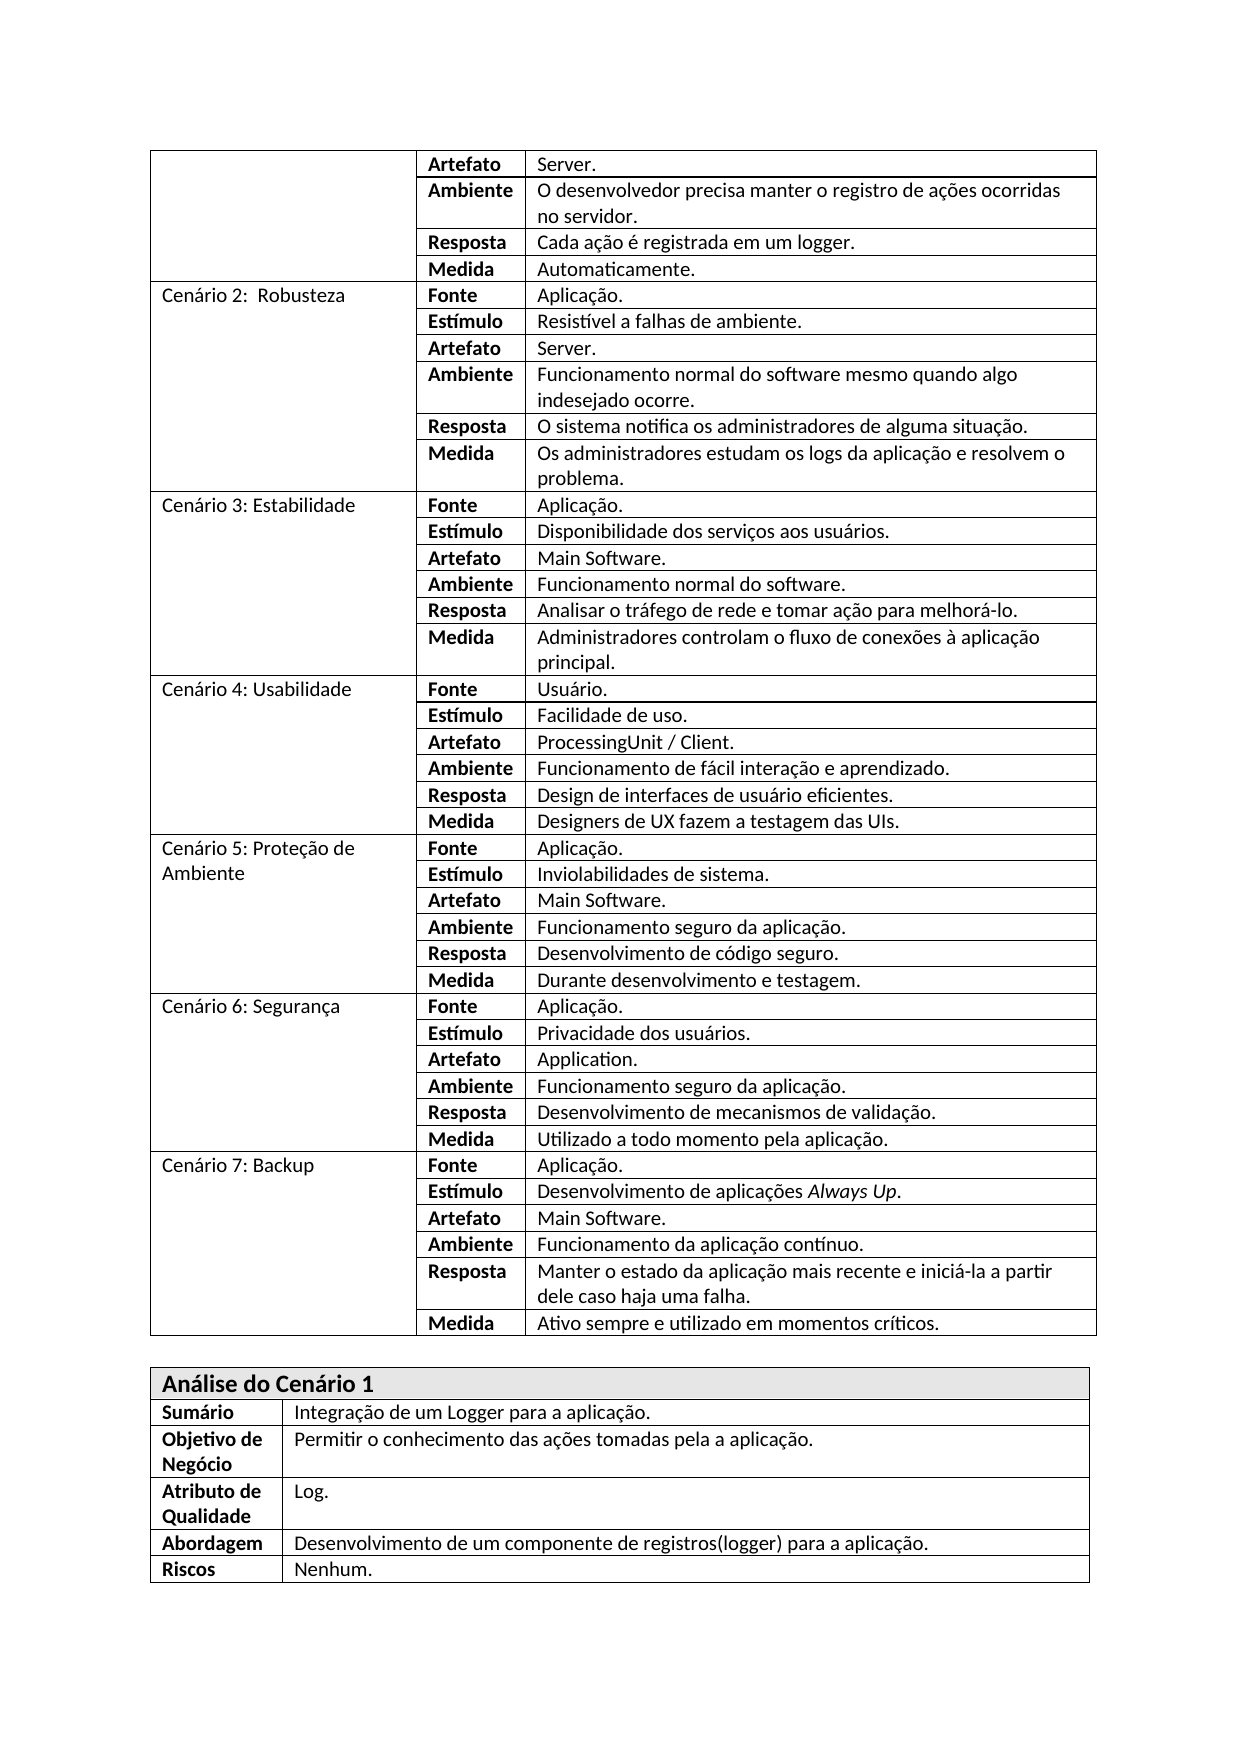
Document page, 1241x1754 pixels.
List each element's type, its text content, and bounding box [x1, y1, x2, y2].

table_cell Cenário 7: Backup [151, 1152, 416, 1335]
table_cell Log. [283, 1478, 1089, 1529]
table_cell Desenvolvimento de código seguro. [526, 941, 1096, 966]
table_cell Resposta [417, 941, 525, 966]
table_cell Designers de UX fazem a testagem das UIs. [526, 808, 1096, 834]
table_cell Ambiente [417, 571, 525, 597]
table_cell Os administradores estudam os logs da aplicação e resolvem o problema. [526, 440, 1096, 491]
table_cell Sumário [151, 1400, 282, 1425]
table_cell Medida [417, 967, 525, 992]
table_cell Resistível a falhas de ambiente. [526, 309, 1096, 334]
table_cell Resposta [417, 1099, 525, 1125]
table_cell Automaticamente. [526, 256, 1096, 281]
table_cell Estímulo [417, 309, 525, 334]
table_cell Riscos [151, 1556, 282, 1582]
table_cell Artefato [417, 335, 525, 361]
table_cell Cenário 6: Segurança [151, 994, 416, 1151]
table_cell Disponibilidade dos serviços aos usuários. [526, 518, 1096, 544]
table_cell Resposta [417, 1258, 525, 1309]
table_cell Estímulo [417, 1020, 525, 1045]
table_cell Objetivo de Negócio [151, 1426, 282, 1477]
table_cell Medida [417, 808, 525, 834]
table_cell Integração de um Logger para a aplicação. [283, 1400, 1089, 1425]
table_cell Estímulo [417, 861, 525, 887]
table_cell Cenário 4: Usabilidade [151, 676, 416, 834]
table_cell Ambiente [417, 914, 525, 939]
table_cell Funcionamento normal do software. [526, 571, 1096, 597]
table_cell Funcionamento seguro da aplicação. [526, 914, 1096, 939]
table_cell Permitir o conhecimento das ações tomadas pela a aplicação. [283, 1426, 1089, 1477]
table_cell Estímulo [417, 1179, 525, 1204]
table_cell Funcionamento seguro da aplicação. [526, 1073, 1096, 1098]
table_cell Aplicação. [526, 994, 1096, 1019]
table_cell O sistema notifica os administradores de alguma situação. [526, 414, 1096, 439]
table_cell Utilizado a todo momento pela aplicação. [526, 1126, 1096, 1151]
table_cell Resposta [417, 229, 525, 255]
table_cell Main Software. [526, 545, 1096, 570]
table_cell Medida [417, 256, 525, 281]
table_cell Ativo sempre e utilizado em momentos críticos. [526, 1310, 1096, 1335]
table_cell Administradores controlam o fluxo de conexões à aplicação principal. [526, 624, 1096, 675]
table_cell Fonte [417, 1152, 525, 1178]
table_cell ProcessingUnit / Client. [526, 729, 1096, 754]
table_cell Resposta [417, 782, 525, 807]
table_cell Ambiente [417, 362, 525, 412]
table_cell Privacidade dos usuários. [526, 1020, 1096, 1045]
table_cell Aplicação. [526, 492, 1096, 517]
table_cell Estímulo [417, 703, 525, 728]
table_cell Durante desenvolvimento e testagem. [526, 967, 1096, 992]
table_cell Inviolabilidades de sistema. [526, 861, 1096, 887]
table_cell Usuário. [526, 676, 1096, 701]
table_cell Medida [417, 1310, 525, 1335]
table_cell Main Software. [526, 888, 1096, 913]
table_cell Resposta [417, 598, 525, 623]
table_cell Ambiente [417, 1232, 525, 1257]
table_cell Fonte [417, 492, 525, 517]
table_cell Artefato [417, 888, 525, 913]
table_cell Ambiente [417, 178, 525, 228]
table_cell Analisar o tráfego de rede e tomar ação para melhorá-lo. [526, 598, 1096, 623]
table_cell Artefato [417, 1046, 525, 1072]
table_cell Medida [417, 1126, 525, 1151]
table_cell Estímulo [417, 518, 525, 544]
table_cell Abordagem [151, 1530, 282, 1555]
table_cell Desenvolvimento de aplicações Always Up. [526, 1179, 1096, 1204]
table_cell Cenário 2: Robusteza [151, 282, 416, 491]
table_header Análise do Cenário 1 [151, 1368, 1089, 1398]
table_cell Fonte [417, 282, 525, 308]
table_cell Desenvolvimento de um componente de registros(logger) para a aplicação. [283, 1530, 1089, 1555]
table_cell Cenário 5: Proteção de Ambiente [151, 835, 416, 992]
table_cell Artefato [417, 729, 525, 754]
table_cell Ambiente [417, 1073, 525, 1098]
table_cell Server. [526, 335, 1096, 361]
table_cell Fonte [417, 676, 525, 701]
table_cell Design de interfaces de usuário eficientes. [526, 782, 1096, 807]
table_cell Desenvolvimento de mecanismos de validação. [526, 1099, 1096, 1125]
table_cell Fonte [417, 835, 525, 860]
table_cell Artefato [417, 545, 525, 570]
table_cell Application. [526, 1046, 1096, 1072]
table_cell Aplicação. [526, 1152, 1096, 1178]
table_cell Fonte [417, 994, 525, 1019]
table_cell Server. [526, 151, 1096, 176]
table_cell Aplicação. [526, 282, 1096, 308]
table_cell Ambiente [417, 755, 525, 781]
table_cell Facilidade de uso. [526, 703, 1096, 728]
table_cell Nenhum. [283, 1556, 1089, 1582]
table_cell O desenvolvedor precisa manter o registro de ações ocorridas no servidor. [526, 178, 1096, 228]
table_cell Artefato [417, 1205, 525, 1231]
table_cell Resposta [417, 414, 525, 439]
table_cell Atributo de Qualidade [151, 1478, 282, 1529]
table_cell Medida [417, 624, 525, 675]
table_cell Funcionamento de fácil interação e aprendizado. [526, 755, 1096, 781]
table_cell Medida [417, 440, 525, 491]
table_cell Cada ação é registrada em um logger. [526, 229, 1096, 255]
table_cell Cenário 3: Estabilidade [151, 492, 416, 675]
table_cell Funcionamento da aplicação contínuo. [526, 1232, 1096, 1257]
table_cell Main Software. [526, 1205, 1096, 1231]
table_cell Manter o estado da aplicação mais recente e iniciá-la a partir dele caso haja uma falha. [526, 1258, 1096, 1309]
table_cell Funcionamento normal do software mesmo quando algo indesejado ocorre. [526, 362, 1096, 412]
table_cell Aplicação. [526, 835, 1096, 860]
table_cell Artefato [417, 151, 525, 176]
